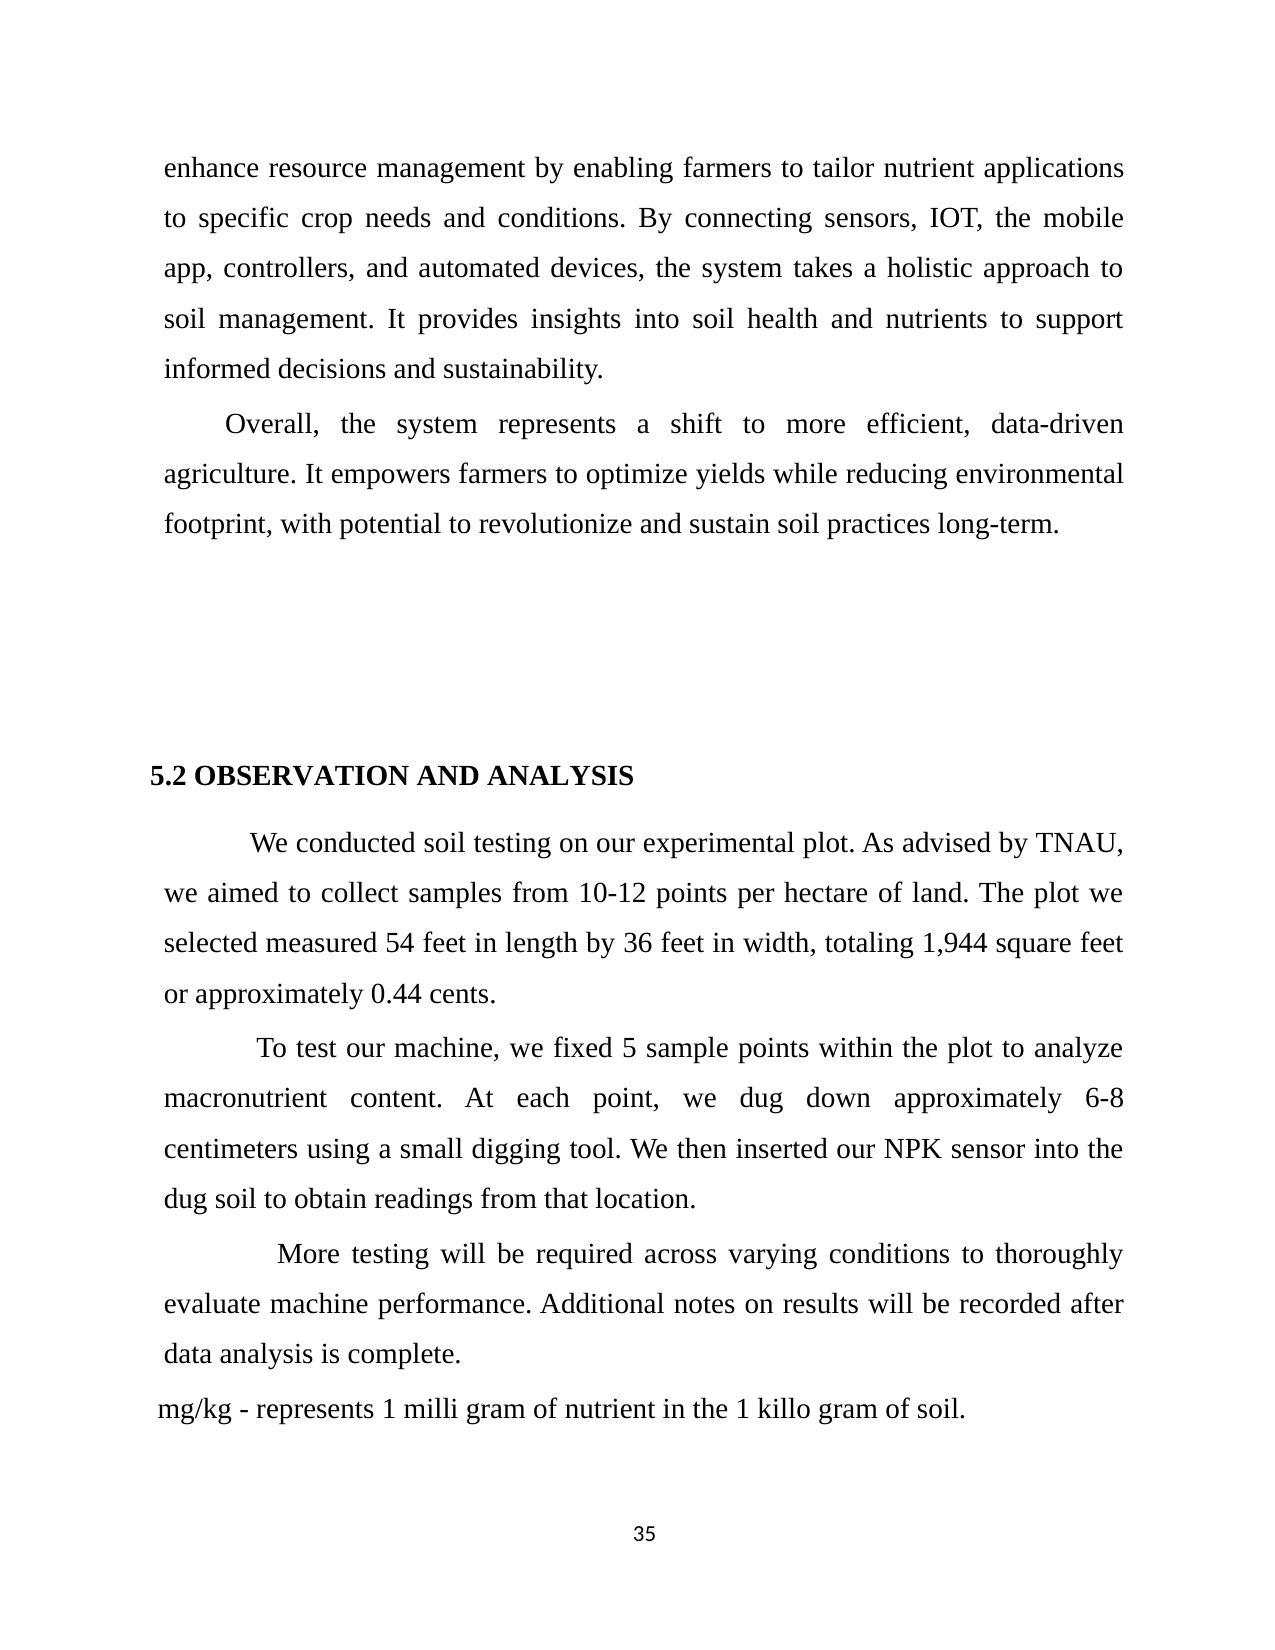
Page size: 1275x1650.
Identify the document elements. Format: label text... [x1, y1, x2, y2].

text Overall, the system represents a shift to more efficient, data-driven agriculture. It empowers farmers to optimize yields while reducing environmental footprint, with potential to revolutionize and sustain soil practices long-term. [163, 406, 1125, 540]
text We conducted soil testing on our experimental plot. As advised by TNAU, we aimed to collect samples from 10-12 points per hectare of land. The plot we selected measured 54 feet in length by 36 feet in width, totaling 1,944 square feet or approximately 0.44 cents. [163, 825, 1125, 1009]
list 5.2 OBSERVATION AND ANALYSIS [150, 758, 1125, 791]
text More testing will be required across varying conditions to thoroughly evaluate machine performance. Additional notes on results will be recorded after data analysis is complete. [163, 1236, 1125, 1370]
text mg/kg - represents 1 milli gram of nutrient in the 1 killo gram of soil. [150, 1391, 1125, 1424]
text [163, 150, 1125, 385]
text To test our machine, we fixed 5 sample points within the plot to analyze macronutrient content. At each point, we dug down approximately 6-8 centimeters using a small digging tool. We then inserted our NPK sensor into the dug soil to obtain readings from that location. [163, 1030, 1125, 1215]
